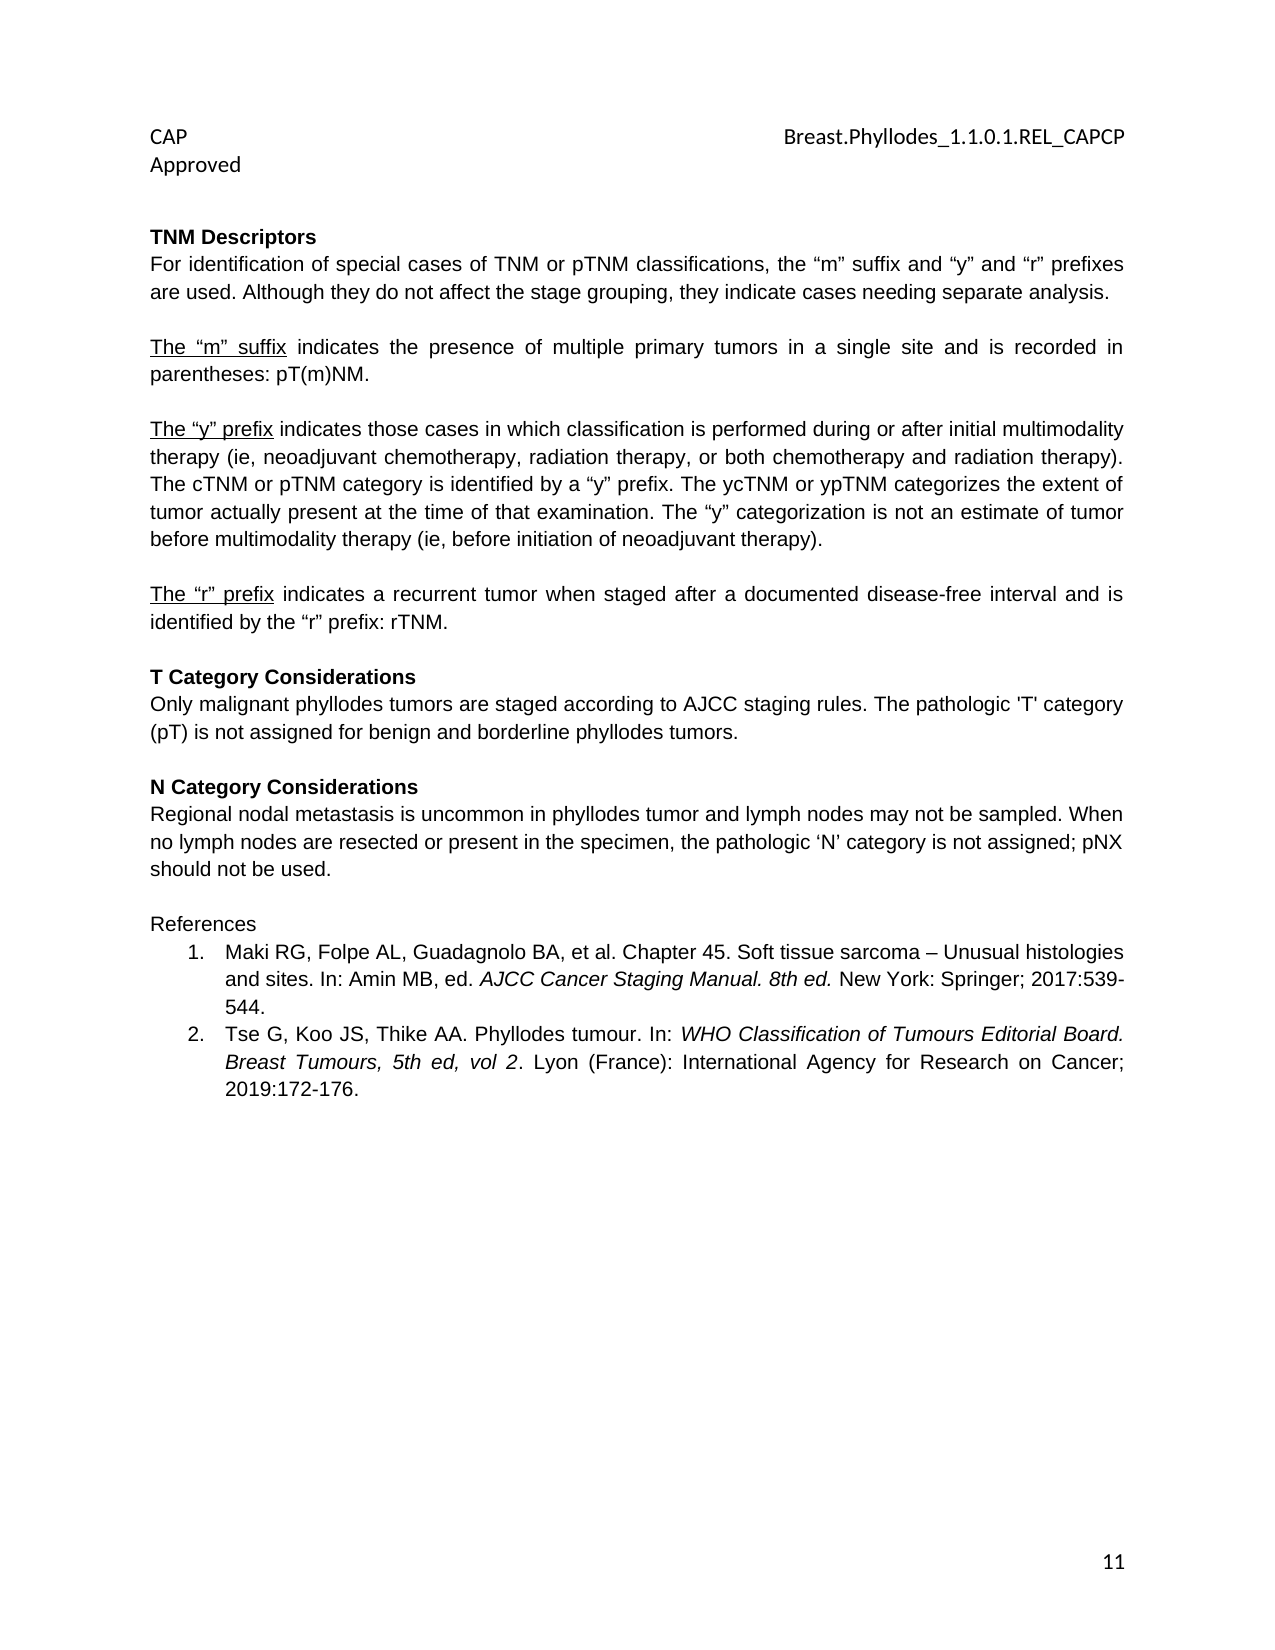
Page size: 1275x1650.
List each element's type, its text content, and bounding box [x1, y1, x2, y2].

text Only malignant phyllodes tumors are staged according to AJCC staging rules. The pathologic 'T' category (pT) is not assigned for benign and borderline phyllodes tumors. [150, 692, 1125, 744]
text The “m” suffix indicates the presence of multiple primary tumors in a single site and is recorded in parentheses: pT(m)NM. [150, 335, 1125, 386]
list Maki RG, Folpe AL, Guadagnolo BA, et al. Chapter 45. Soft tissue sarcoma – Unusual histologies and sites. In: Amin MB, ed. AJCC Cancer Staging Manual. 8th ed. New York: Springer; 2017:539-544. [187, 940, 1125, 1019]
text N Category Considerations [150, 775, 1125, 799]
text TNM Descriptors [150, 225, 1125, 249]
text The “r” prefix indicates a recurrent tumor when staged after a documented disease-free interval and is identified by the “r” prefix: rTNM. [150, 582, 1125, 634]
text T Category Considerations [150, 665, 1125, 689]
text Regional nodal metastasis is uncommon in phyllodes tumor and lymph nodes may not be sampled. When no lymph nodes are resected or present in the specimen, the pathologic ‘N’ category is not assigned; pNX should not be used. [150, 802, 1125, 881]
text The “y” prefix indicates those cases in which classification is performed during or after initial multimodality therapy (ie, neoadjuvant chemotherapy, radiation therapy, or both chemotherapy and radiation therapy). The cTNM or pTNM category is identified by a “y” prefix. The ycTNM or ypTNM categorizes the extent of tumor actually present at the time of that examination. The “y” categorization is not an estimate of tumor before multimodality therapy (ie, before initiation of neoadjuvant therapy). [150, 417, 1125, 551]
text References [150, 912, 1125, 936]
list Tse G, Koo JS, Thike AA. Phyllodes tumour. In: WHO Classification of Tumours Editorial Board. Breast Tumours, 5th ed, vol 2. Lyon (France): International Agency for Research on Cancer; 2019:172-176. [187, 1022, 1125, 1101]
text For identification of special cases of TNM or pTNM classifications, the “m” suffix and “y” and “r” prefixes are used. Although they do not affect the stage grouping, they indicate cases needing separate analysis. [150, 252, 1125, 304]
